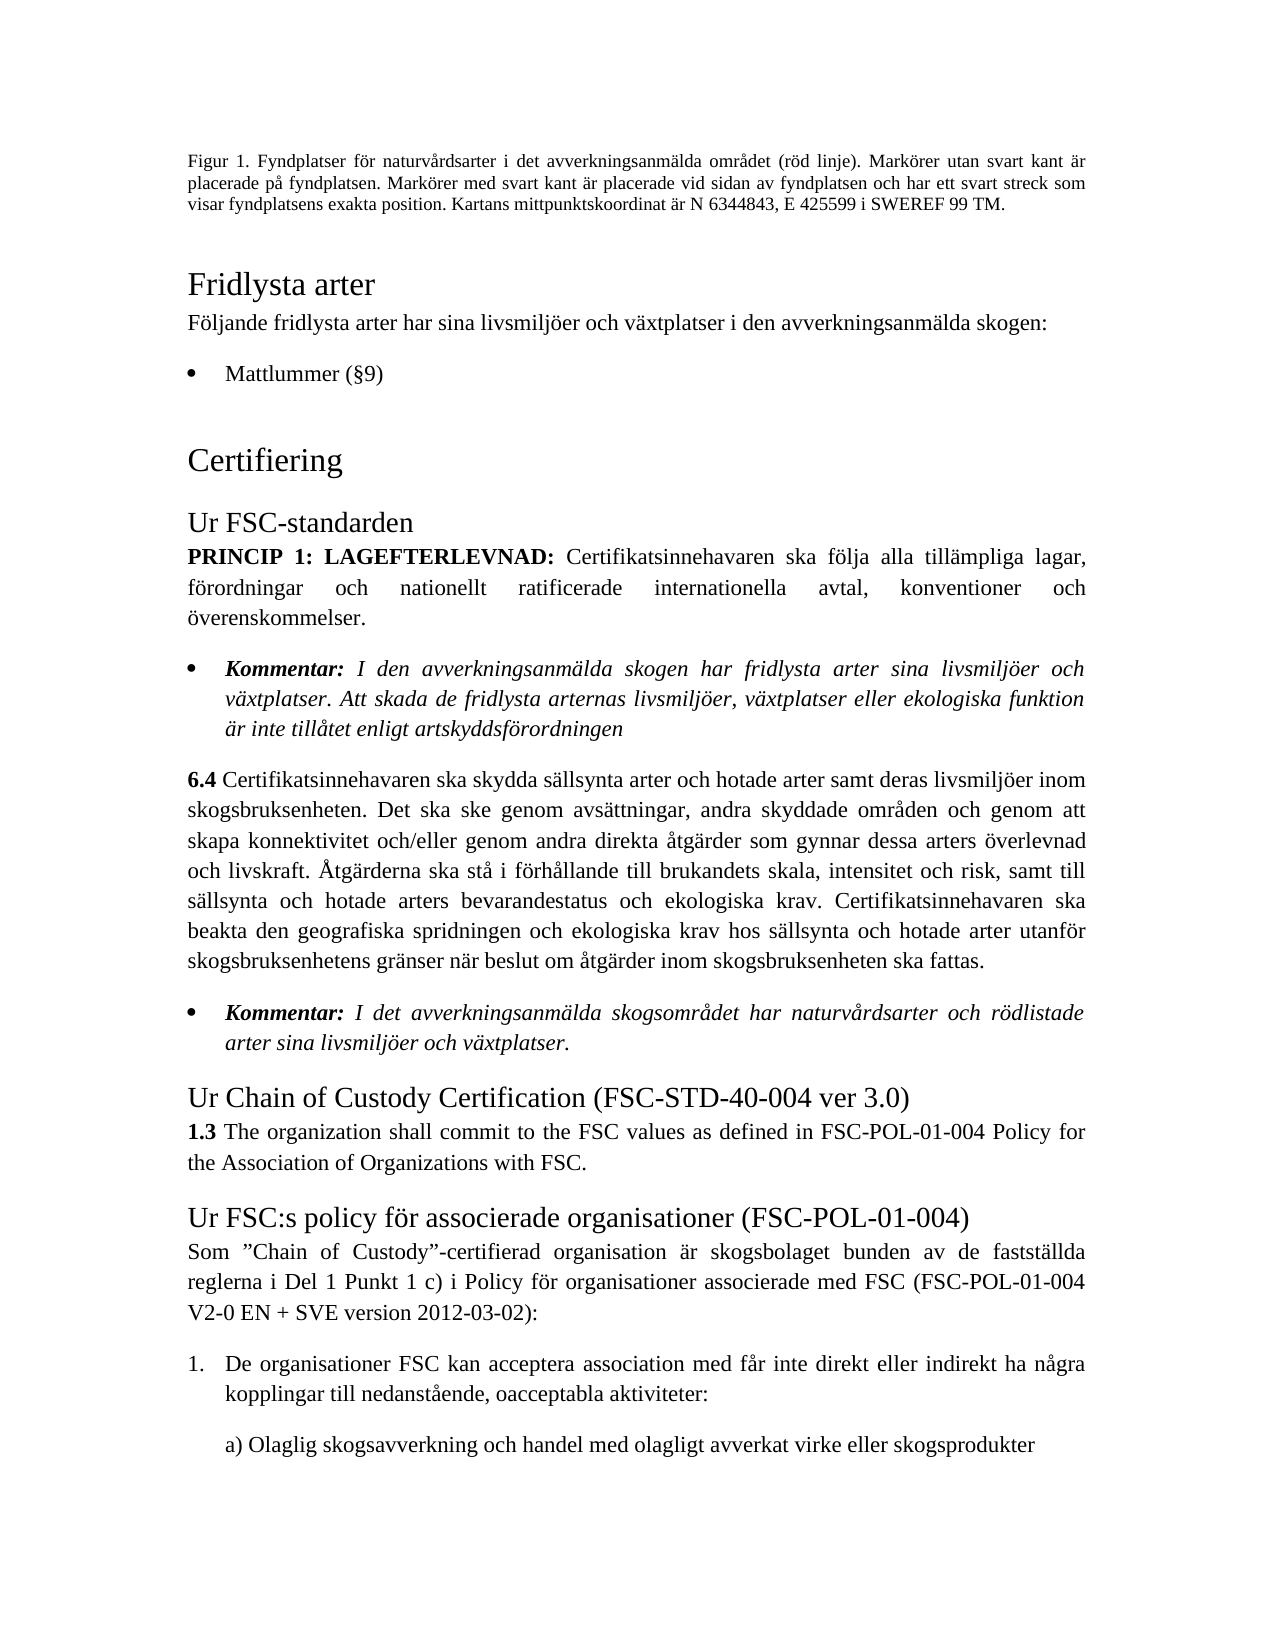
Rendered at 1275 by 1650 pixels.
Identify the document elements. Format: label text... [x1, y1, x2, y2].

list Mattlummer (§9) [187, 360, 1087, 386]
text PRINCIP 1: LAGEFTERLEVNAD: Certifikatsinnehavaren ska följa alla tillämpliga lagar, förordningar och nationellt ratificerade internationella avtal, konventioner och överenskommelser. [187, 543, 1087, 630]
text Figur 1. Fyndplatser för naturvårdsarter i det avverkningsanmälda området (röd linje). Markörer utan svart kant är placerade på fyndplatsen. Markörer med svart kant är placerade vid sidan av fyndplatsen och har ett svart streck som visar fyndplatsens exakta position. Kartans mittpunktskoordinat är N 6344843, E 425599 i SWEREF 99 TM. [187, 150, 1087, 215]
text Följande fridlysta arter har sina livsmiljöer och växtplatser i den avverkningsanmälda skogen: [187, 309, 1087, 335]
text 1.3 The organization shall commit to the FSC values as defined in FSC-POL-01-004 Policy for the Association of Organizations with FSC. [187, 1118, 1087, 1175]
list De organisationer FSC kan acceptera association med får inte direkt eller indirekt ha några kopplingar till nedanstående, oacceptabla aktiviteter: [187, 1350, 1087, 1406]
subtitle Ur FSC-standarden [187, 505, 1087, 538]
text a) Olaglig skogsavverkning och handel med olagligt avverkat virke eller skogsprodukter [225, 1431, 1087, 1457]
subtitle Ur FSC:s policy för associerade organisationer (FSC-POL-01-004) [187, 1200, 1087, 1233]
subtitle Certifiering [187, 440, 1087, 478]
list Kommentar: I den avverkningsanmälda skogen har fridlysta arter sina livsmiljöer och växtplatser. Att skada de fridlysta arternas livsmiljöer, växtplatser eller ekologiska funktion är inte tillåtet enligt artskyddsförordningen [187, 655, 1087, 742]
subtitle Fridlysta arter [187, 265, 1087, 303]
text Som ”Chain of Custody”-certifierad organisation är skogsbolaget bunden av de fastställda reglerna i Del 1 Punkt 1 c) i Policy för organisationer associerade med FSC (FSC-POL-01-004 V2-0 EN + SVE version 2012-03-02): [187, 1238, 1087, 1325]
subtitle Ur Chain of Custody Certification (FSC-STD-40-004 ver 3.0) [187, 1080, 1087, 1113]
list Kommentar: I det avverkningsanmälda skogsområdet har naturvårdsarter och rödlistade arter sina livsmiljöer och växtplatser. [187, 999, 1087, 1055]
text 6.4 Certifikatsinnehavaren ska skydda sällsynta arter och hotade arter samt deras livsmiljöer inom skogsbruksenheten. Det ska ske genom avsättningar, andra skyddade områden och genom att skapa konnektivitet och/eller genom andra direkta åtgärder som gynnar dessa arters överlevnad och livskraft. Åtgärderna ska stå i förhållande till brukandets skala, intensitet och risk, samt till sällsynta och hotade arters bevarandestatus och ekologiska krav. Certifikatsinnehavaren ska beakta den geografiska spridningen och ekologiska krav hos sällsynta och hotade arter utanför skogsbruksenhetens gränser när beslut om åtgärder inom skogsbruksenheten ska fattas. [187, 766, 1087, 974]
